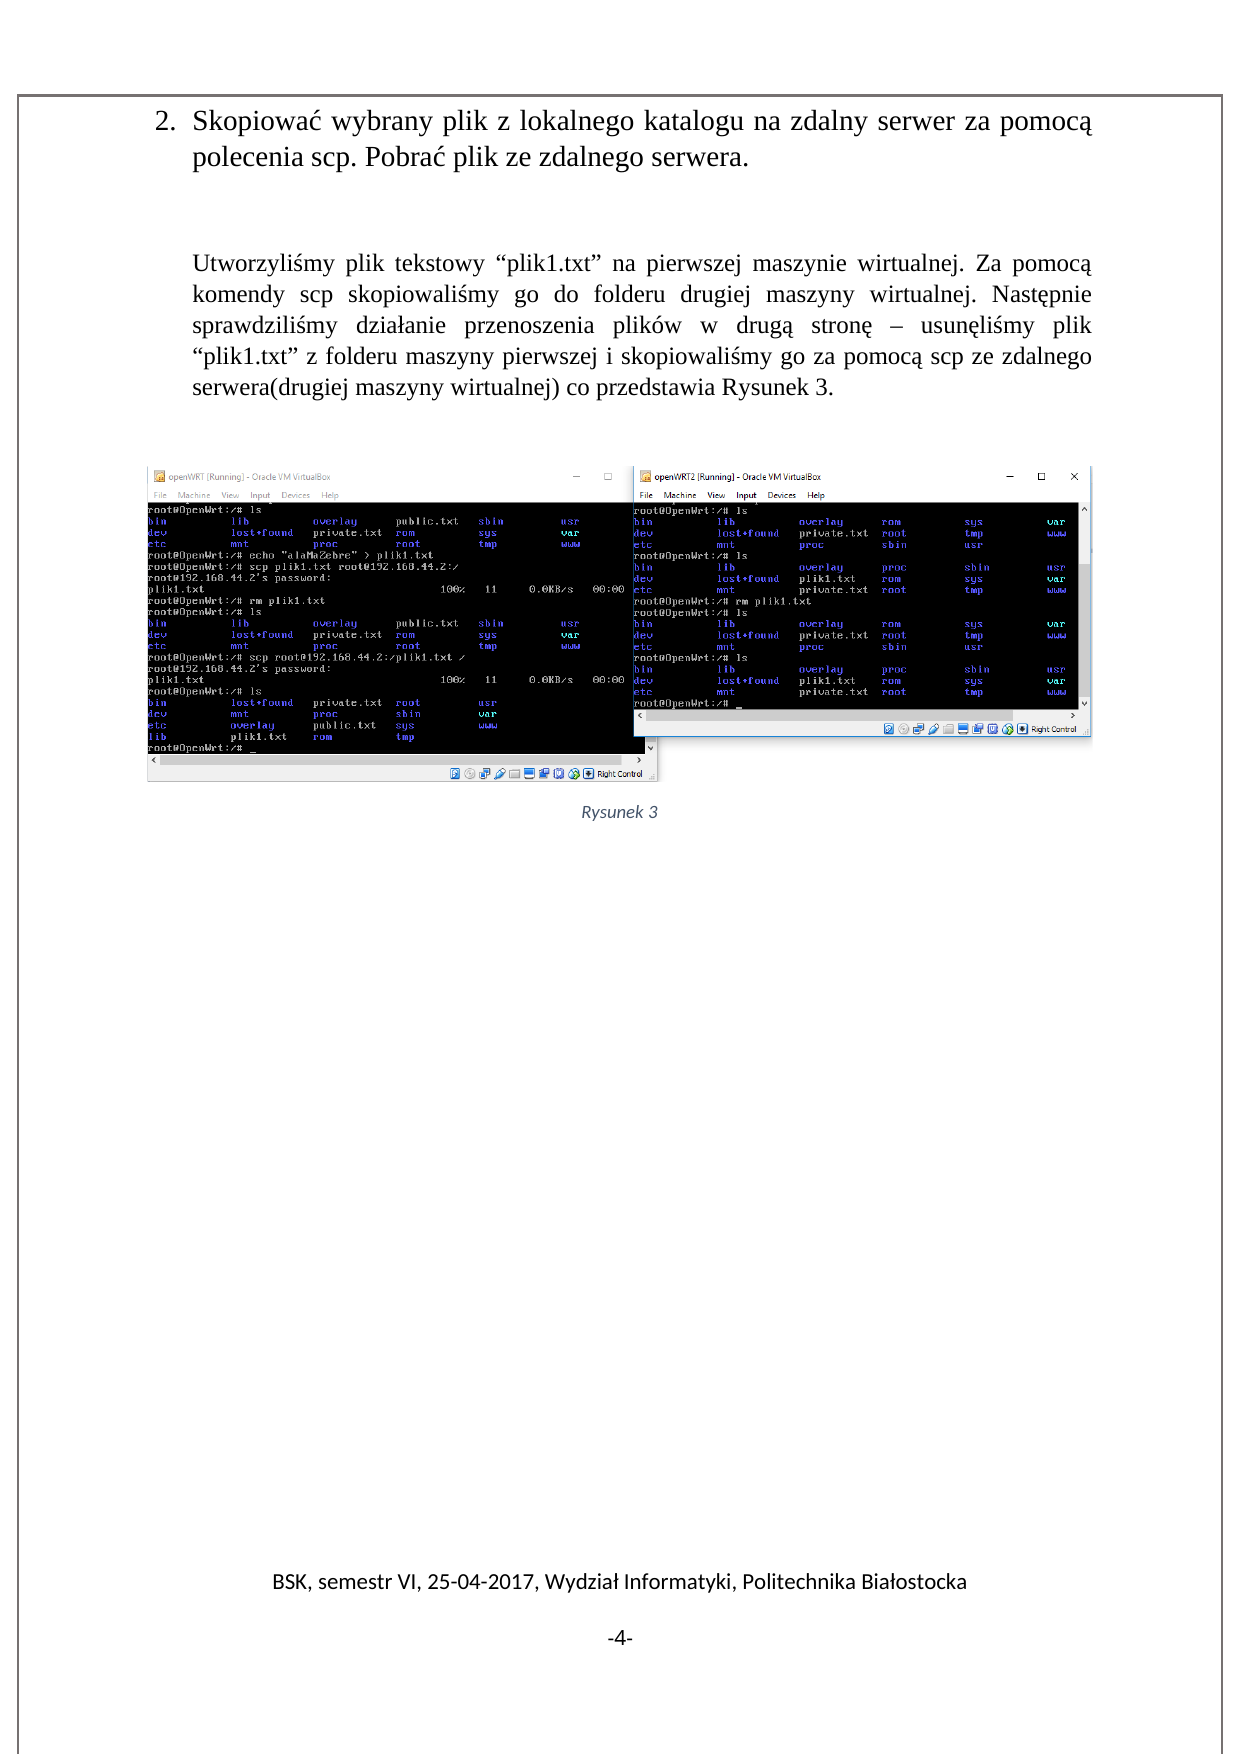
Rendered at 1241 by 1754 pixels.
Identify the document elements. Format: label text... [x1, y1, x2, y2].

picture [147, 466, 1093, 782]
list Skopiować wybrany plik z lokalnego katalogu na zdalny serwer za pomocą polecenia scp. Pobrać plik ze zdalnego serwera. [154, 103, 1093, 173]
list Utworzyliśmy plik tekstowy “plik1.txt” na pierwszej maszynie wirtualnej. Za pomocą komendy scp skopiowaliśmy go do folderu drugiej maszyny wirtualnej. Następnie sprawdziliśmy działanie przenoszenia plików w drugą stronę – usunęliśmy plik “plik1.txt” z folderu maszyny pierwszej i skopiowaliśmy go za pomocą scp ze zdalnego serwera(drugiej maszyny wirtualnej) co przedstawia Rysunek 3. [192, 248, 1093, 401]
text Rysunek 3 [148, 800, 1093, 823]
